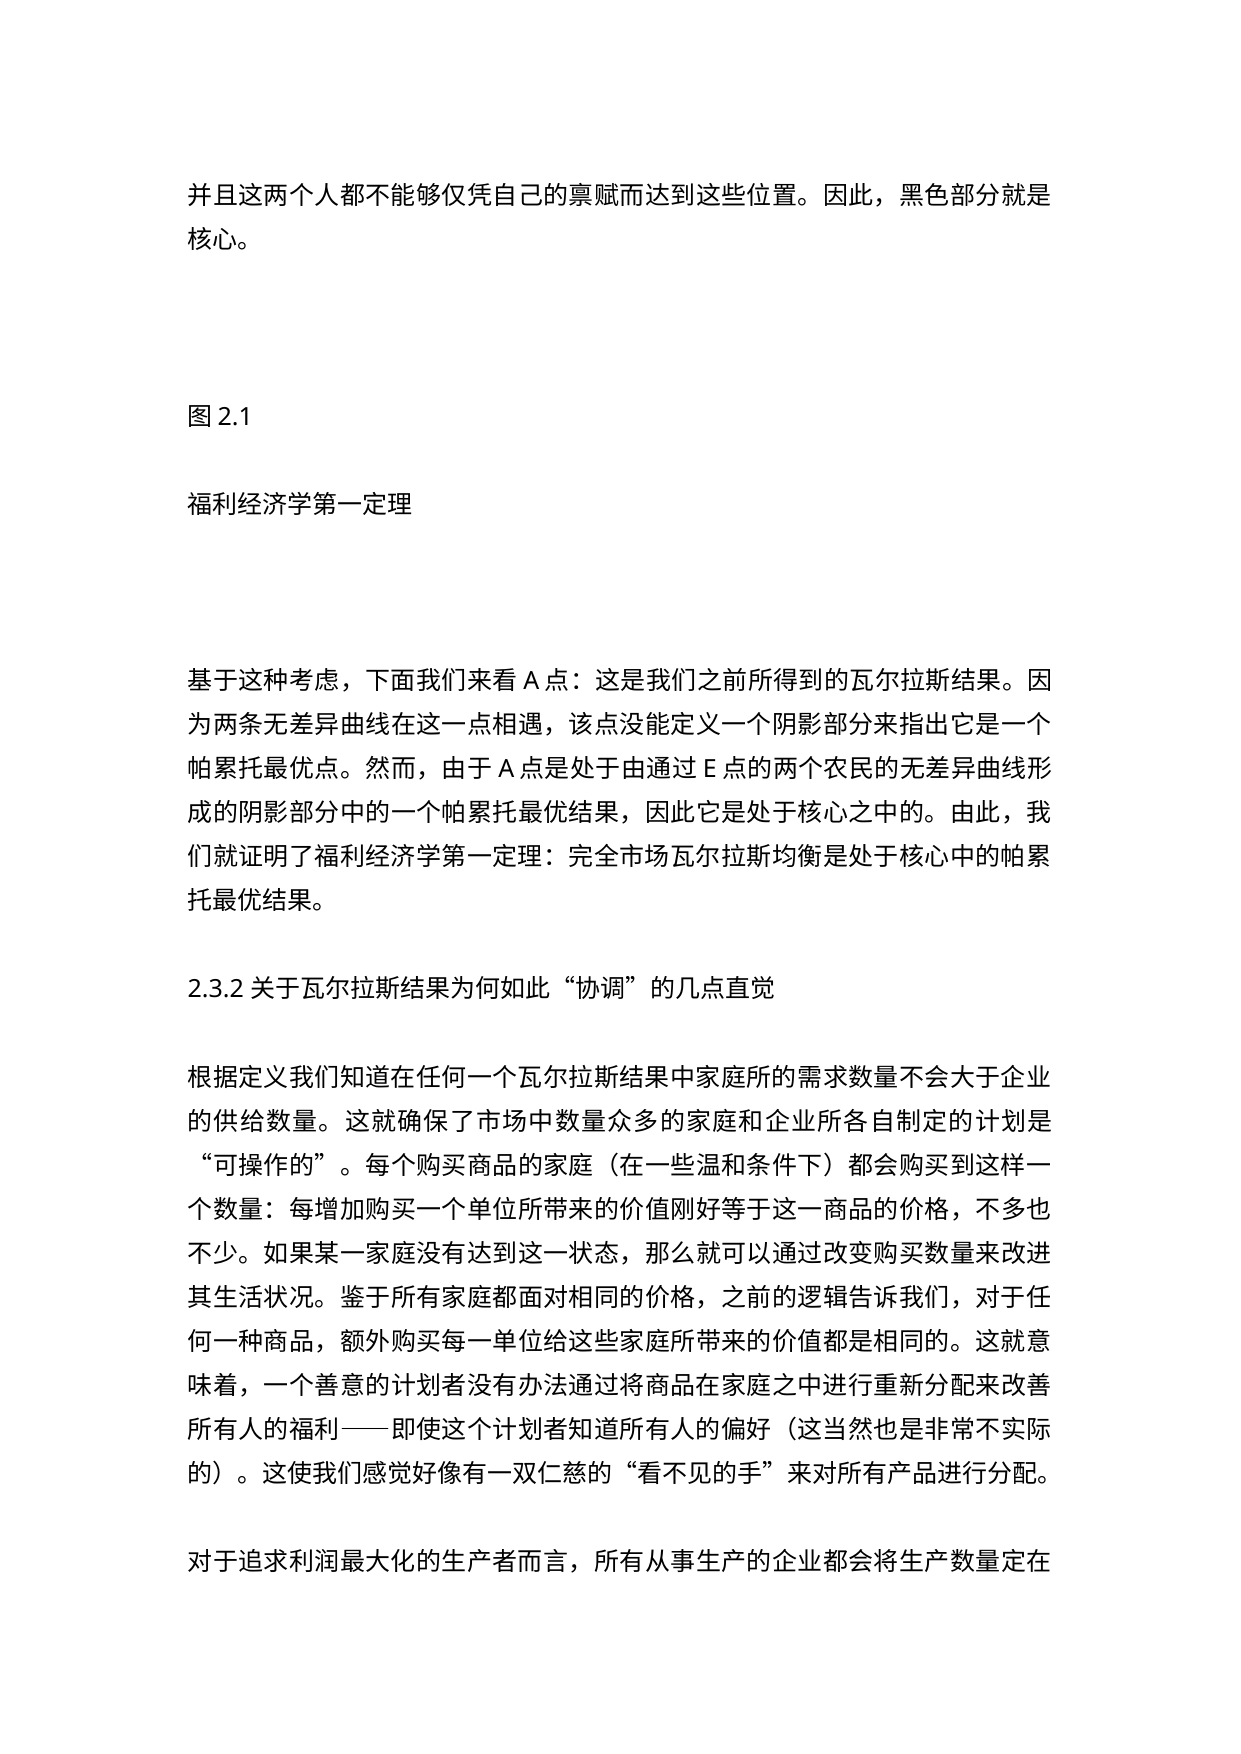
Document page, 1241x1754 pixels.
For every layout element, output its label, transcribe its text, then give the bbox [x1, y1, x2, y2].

text 图2.1 [187, 392, 1053, 436]
text 福利经济学第一定理 [187, 480, 1053, 524]
text 根据定义我们知道在任何一个瓦尔拉斯结果中家庭所的需求数量不会大于企业的供给数量。这就确保了市场中数量众多的家庭和企业所各自制定的计划是“可操作的”。每个购买商品的家庭（在一些温和条件下）都会购买到这样一个数量：每增加购买一个单位所带来的价值刚好等于这一商品的价格，不多也不少。如果某一家庭没有达到这一状态，那么就可以通过改变购买数量来改进其生活状况。鉴于所有家庭都面对相同的价格，之前的逻辑告诉我们，对于任何一种商品，额外购买每一单位给这些家庭所带来的价值都是相同的。这就意味着，一个善意的计划者没有办法通过将商品在家庭之中进行重新分配来改善所有人的福利——即使这个计划者知道所有人的偏好（这当然也是非常不实际的）。这使我们感觉好像有一双仁慈的“看不见的手”来对所有产品进行分配。 [187, 1053, 1053, 1494]
text 基于这种考虑，下面我们来看A点：这是我们之前所得到的瓦尔拉斯结果。因为两条无差异曲线在这一点相遇，该点没能定义一个阴影部分来指出它是一个帕累托最优点。然而，由于A点是处于由通过E点的两个农民的无差异曲线形成的阴影部分中的一个帕累托最优结果，因此它是处于核心之中的。由此，我们就证明了福利经济学第一定理：完全市场瓦尔拉斯均衡是处于核心中的帕累托最优结果。 [187, 657, 1053, 921]
text 2.3.2 关于瓦尔拉斯结果为何如此“协调”的几点直觉 [187, 965, 1053, 1009]
